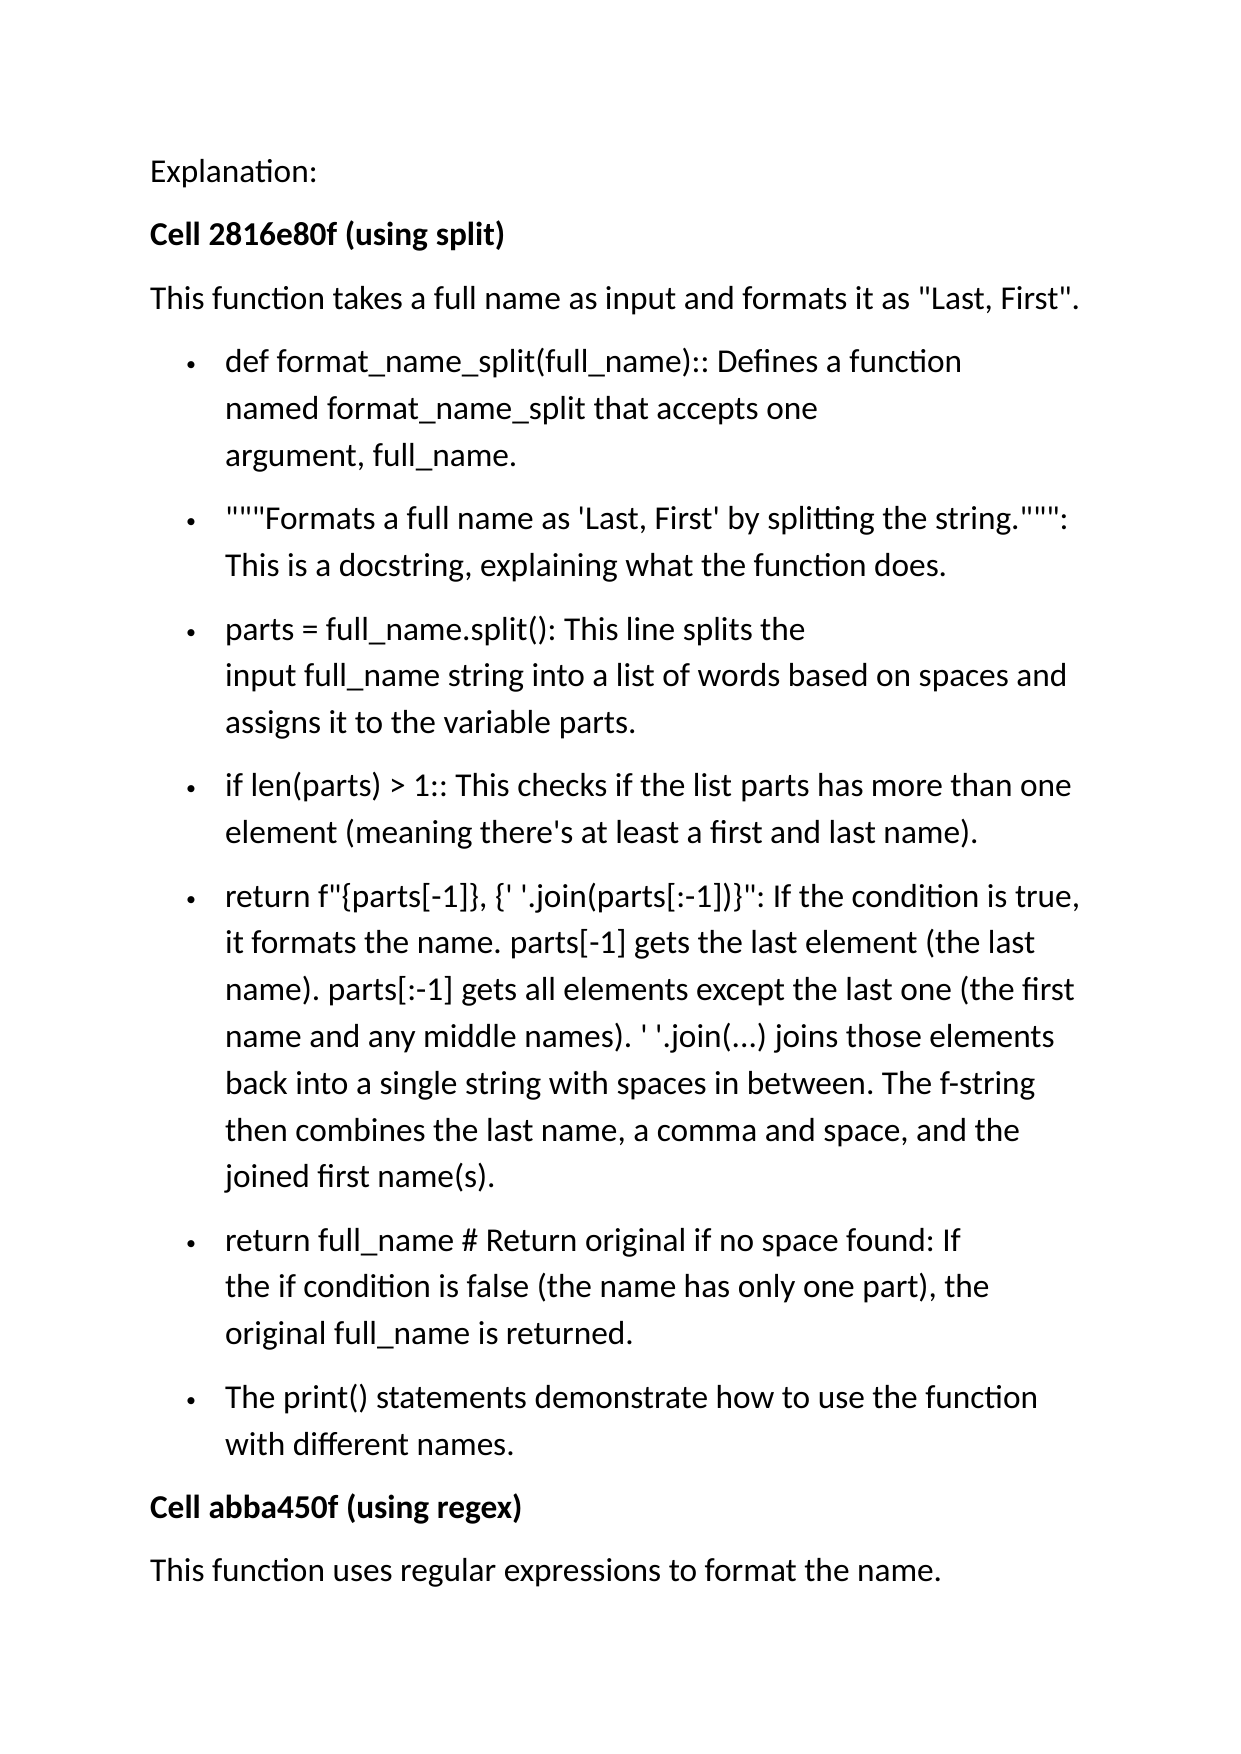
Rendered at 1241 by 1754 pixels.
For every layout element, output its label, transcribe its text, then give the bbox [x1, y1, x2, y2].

list if len(parts) > 1:: This checks if the list parts has more than one element (meaning there's at least a first and last name). [187, 764, 1090, 852]
list return full_name # Return original if no space found: If the if condition is false (the name has only one part), the original full_name is returned. [187, 1219, 1090, 1353]
text Cell abba450f (using regex) [150, 1486, 1090, 1527]
list def format_name_split(full_name):: Defines a function named format_name_split that accepts one argument, full_name. [187, 340, 1090, 474]
text Cell 2816e80f (using split) [150, 213, 1090, 254]
text Explanation: [150, 150, 1090, 191]
text This function uses regular expressions to format the name. [150, 1549, 1090, 1590]
list return f"{parts[-1]}, {' '.join(parts[:-1])}": If the condition is true, it formats the name. parts[-1] gets the last element (the last name). parts[:-1] gets all elements except the last one (the first name and any middle names). ' '.join(...) joins those elements back into a single string with spaces in between. The f-string then combines the last name, a comma and space, and the joined first name(s). [187, 875, 1090, 1196]
text This function takes a full name as input and formats it as "Last, First". [150, 277, 1090, 318]
list The print() statements demonstrate how to use the function with different names. [187, 1376, 1090, 1463]
list """Formats a full name as 'Last, First' by splitting the string.""": This is a docstring, explaining what the function does. [187, 497, 1090, 585]
list parts = full_name.split(): This line splits the input full_name string into a list of words based on spaces and assigns it to the variable parts. [187, 607, 1090, 742]
